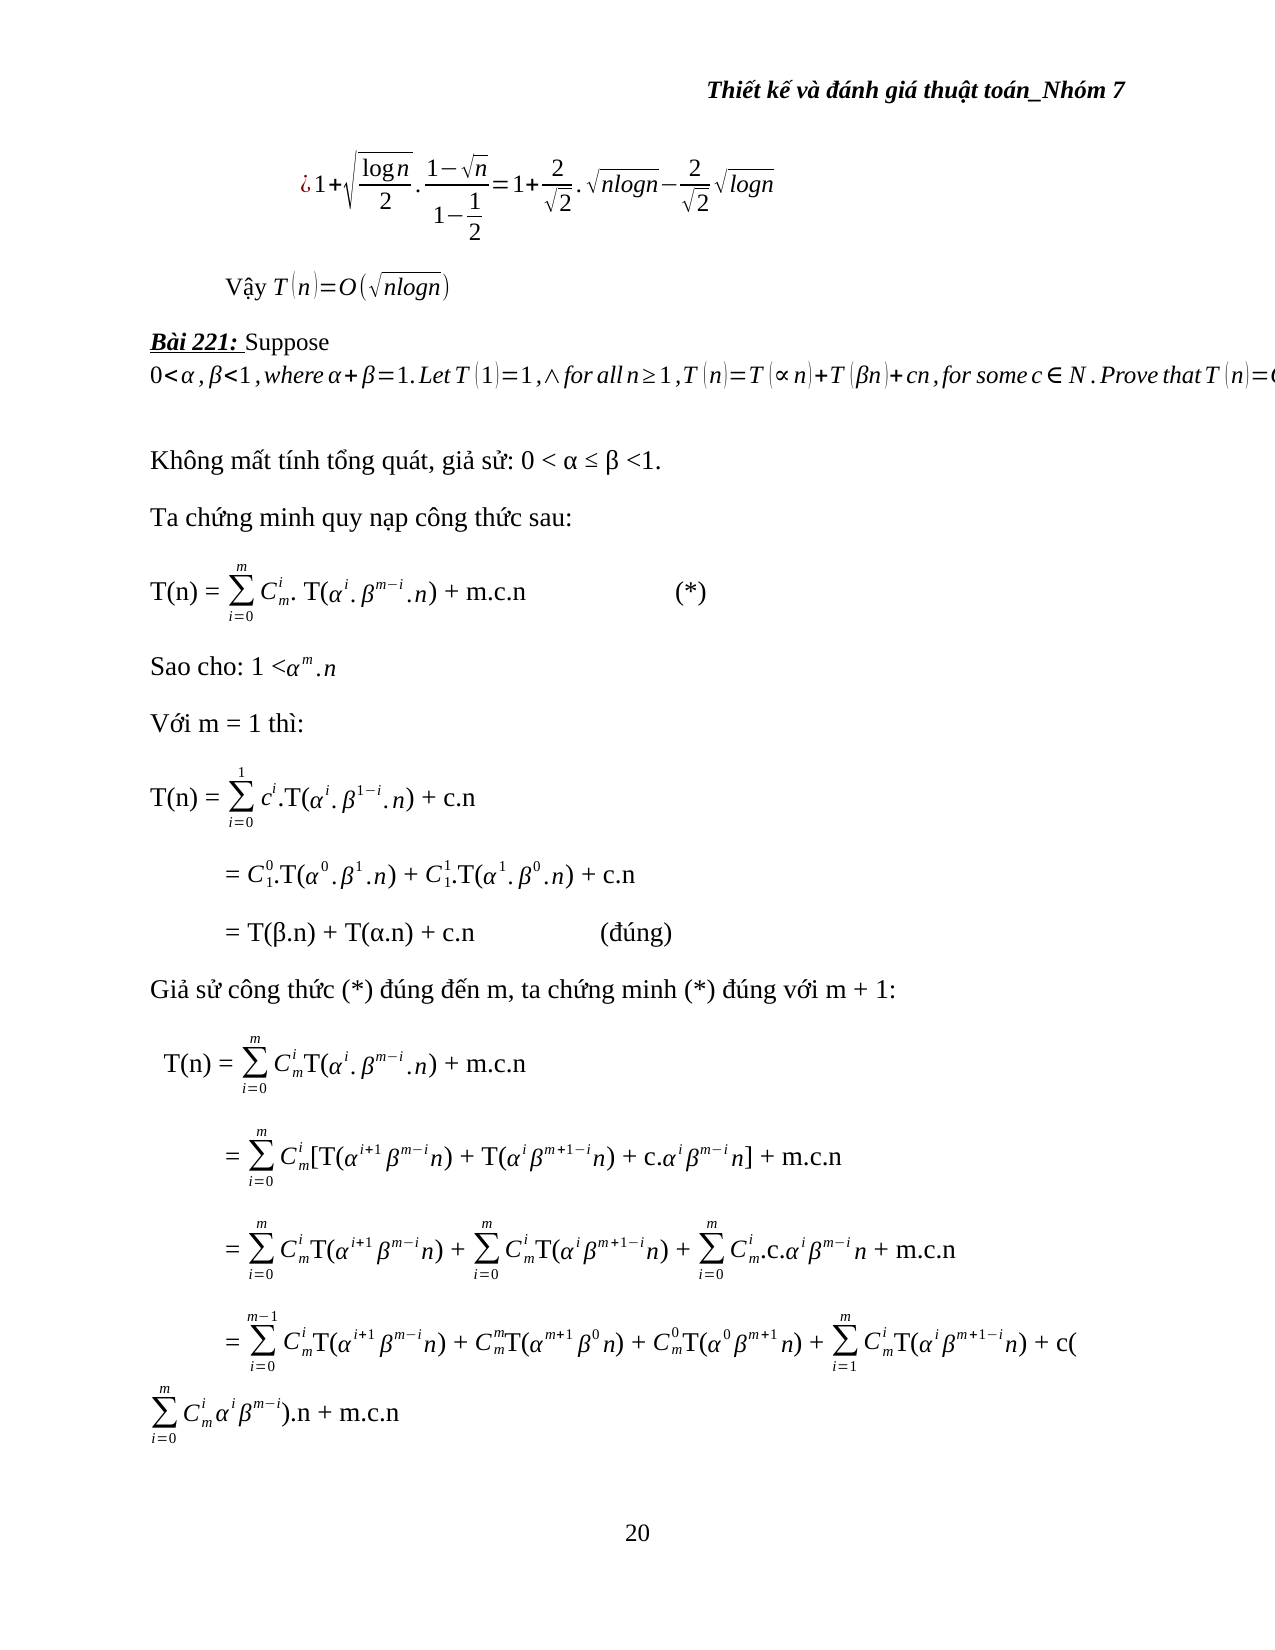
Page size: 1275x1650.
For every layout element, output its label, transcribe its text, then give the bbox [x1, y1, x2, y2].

text Sao cho: 1 < [150, 650, 1125, 681]
text = [T() + T() + c.] + m.c.n [150, 1122, 1125, 1189]
text = T() + T() + .c. + m.c.n [150, 1215, 1125, 1282]
text = .T() + .T() + c.n [150, 856, 1125, 891]
text Giả sử công thức (*) đúng đến m, ta chứng minh (*) đúng với m + 1: [150, 973, 1125, 1004]
text Bài 221: Suppose [150, 327, 1125, 391]
text T(n) = . T() + m.c.n (*) [150, 557, 1125, 625]
text T(n) = .T() + c.n [150, 763, 1125, 831]
text Vậy [150, 270, 1125, 302]
text = T() + T() + T() + T() + c().n + m.c.n [150, 1308, 1125, 1446]
text Không mất tính tổng quát, giả sử: 0 < α β <1. [150, 444, 1125, 476]
text T(n) = T() + m.c.n [150, 1029, 1125, 1097]
text Ta chứng minh quy nạp công thức sau: [150, 501, 1125, 532]
text Với m = 1 thì: [150, 707, 1125, 738]
text = T(β.n) + T(α.n) + c.n (đúng) [150, 916, 1125, 947]
